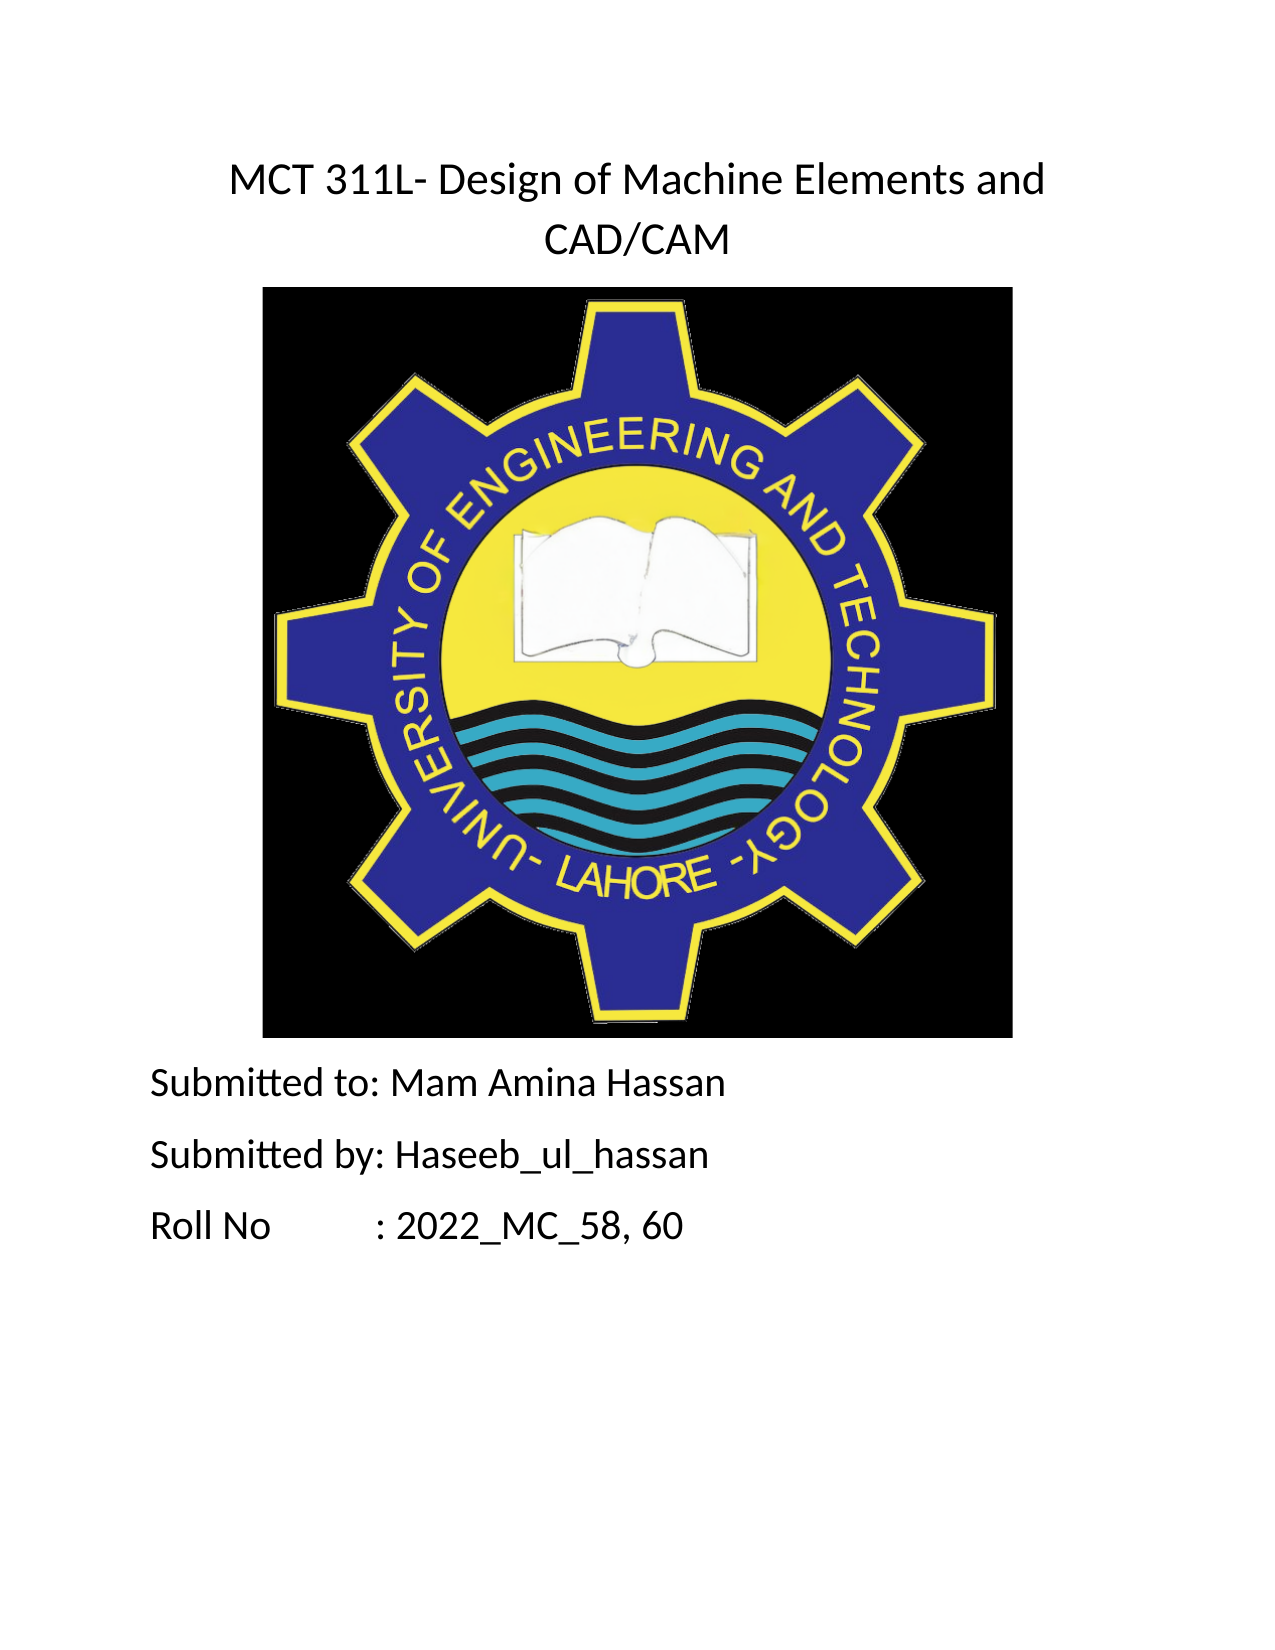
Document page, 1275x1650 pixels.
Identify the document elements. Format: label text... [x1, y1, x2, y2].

text Submitted to: Mam Amina Hassan [150, 1056, 1125, 1107]
text MCT 311L- Design of Machine Elements and CAD/CAM [150, 150, 1125, 266]
picture [262, 287, 1013, 1038]
text Roll No : 2022_MC_58, 60 [150, 1199, 1125, 1250]
text Submitted by: Haseeb_ul_hassan [150, 1128, 1125, 1178]
